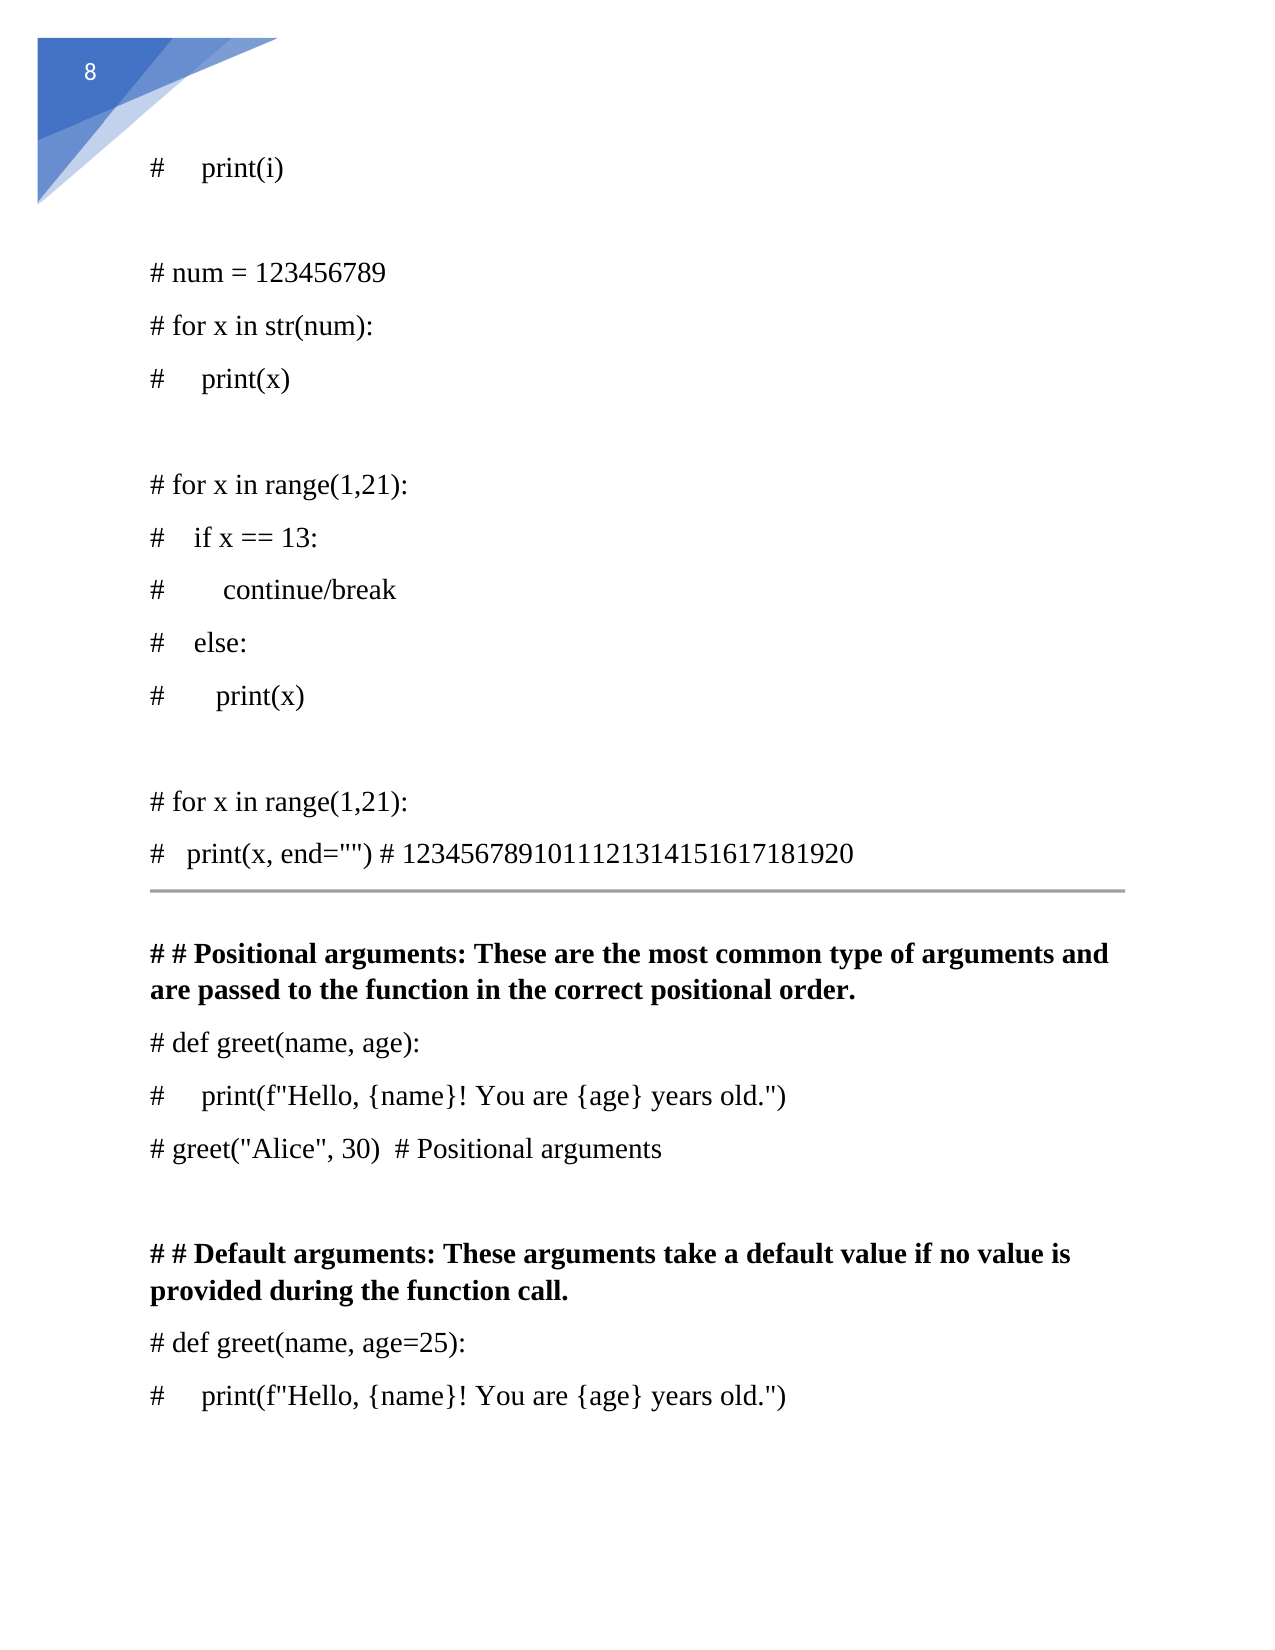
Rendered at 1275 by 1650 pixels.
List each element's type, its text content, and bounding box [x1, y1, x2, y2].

text # def greet(name, age): [150, 1025, 1125, 1059]
text # if x == 13: [150, 520, 1125, 553]
text # print(f"Hello, {name}! You are {age} years old.") [150, 1378, 1125, 1412]
text # print(f"Hello, {name}! You are {age} years old.") [150, 1078, 1125, 1112]
text # greet("Alice", 30) # Positional arguments [150, 1131, 1125, 1164]
text # for x in range(1,21): [150, 467, 1125, 500]
text # print(x, end="") # 1234567891011121314151617181920 [150, 837, 1125, 870]
text # # Positional arguments: These are the most common type of arguments and are passed to the function in the correct positional order. [150, 936, 1125, 1006]
text # print(i) [150, 150, 1125, 183]
text # num = 123456789 [150, 256, 1125, 289]
text # print(x) [150, 678, 1125, 712]
text # # Default arguments: These arguments take a default value if no value is provided during the function call. [150, 1236, 1125, 1306]
text # def greet(name, age=25): [150, 1325, 1125, 1359]
text # else: [150, 625, 1125, 659]
text # for x in str(num): [150, 308, 1125, 342]
text # print(x) [150, 361, 1125, 395]
picture [37, 37, 279, 206]
text # for x in range(1,21): [150, 784, 1125, 817]
text # continue/break [150, 572, 1125, 606]
